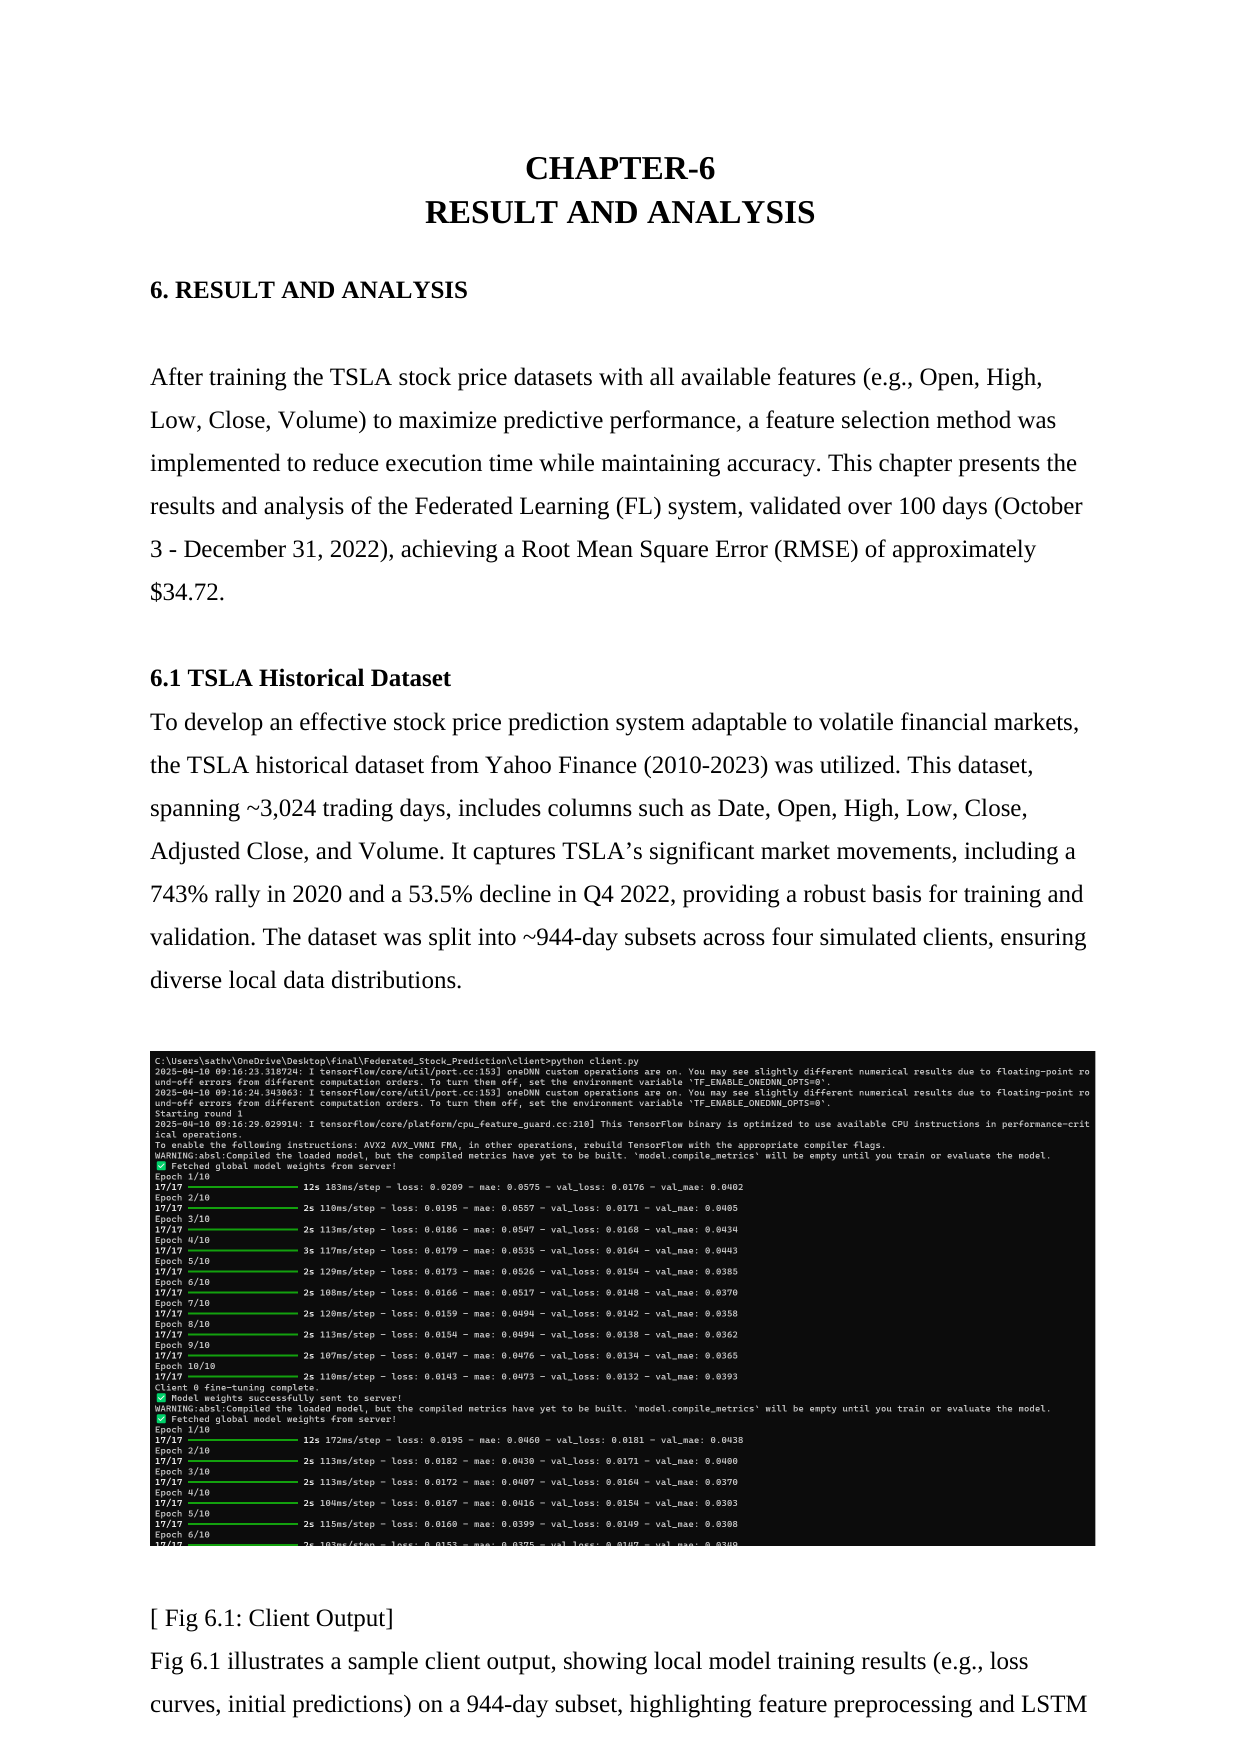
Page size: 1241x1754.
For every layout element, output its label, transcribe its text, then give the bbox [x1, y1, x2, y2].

text To develop an effective stock price prediction system adaptable to volatile financial markets, the TSLA historical dataset from Yahoo Finance (2010-2023) was utilized. This dataset, spanning ~3,024 trading days, includes columns such as Date, Open, High, Low, Close, Adjusted Close, and Volume. It captures TSLA’s significant market movements, including a 743% rally in 2020 and a 53.5% decline in Q4 2022, providing a robust basis for training and validation. The dataset was split into ~944-day subsets across four simulated clients, ensuring diverse local data distributions. [150, 707, 1093, 994]
picture [150, 1051, 1096, 1546]
text [ Fig 6.1: Client Output] [150, 1603, 1093, 1631]
text 6. RESULT AND ANALYSIS [150, 275, 1093, 304]
subtitle RESULT AND ANALYSIS [148, 192, 1093, 231]
text After training the TSLA stock price datasets with all available features (e.g., Open, High, Low, Close, Volume) to maximize predictive performance, a feature selection method was implemented to reduce execution time while maintaining accuracy. This chapter presents the results and analysis of the Federated Learning (FL) system, validated over 100 days (October 3 - December 31, 2022), achieving a Root Mean Square Error (RMSE) of approximately $34.72. [150, 362, 1093, 606]
text 6.1 TSLA Historical Dataset [150, 663, 1093, 692]
subtitle CHAPTER-6 [148, 148, 1093, 186]
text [150, 1646, 1093, 1718]
